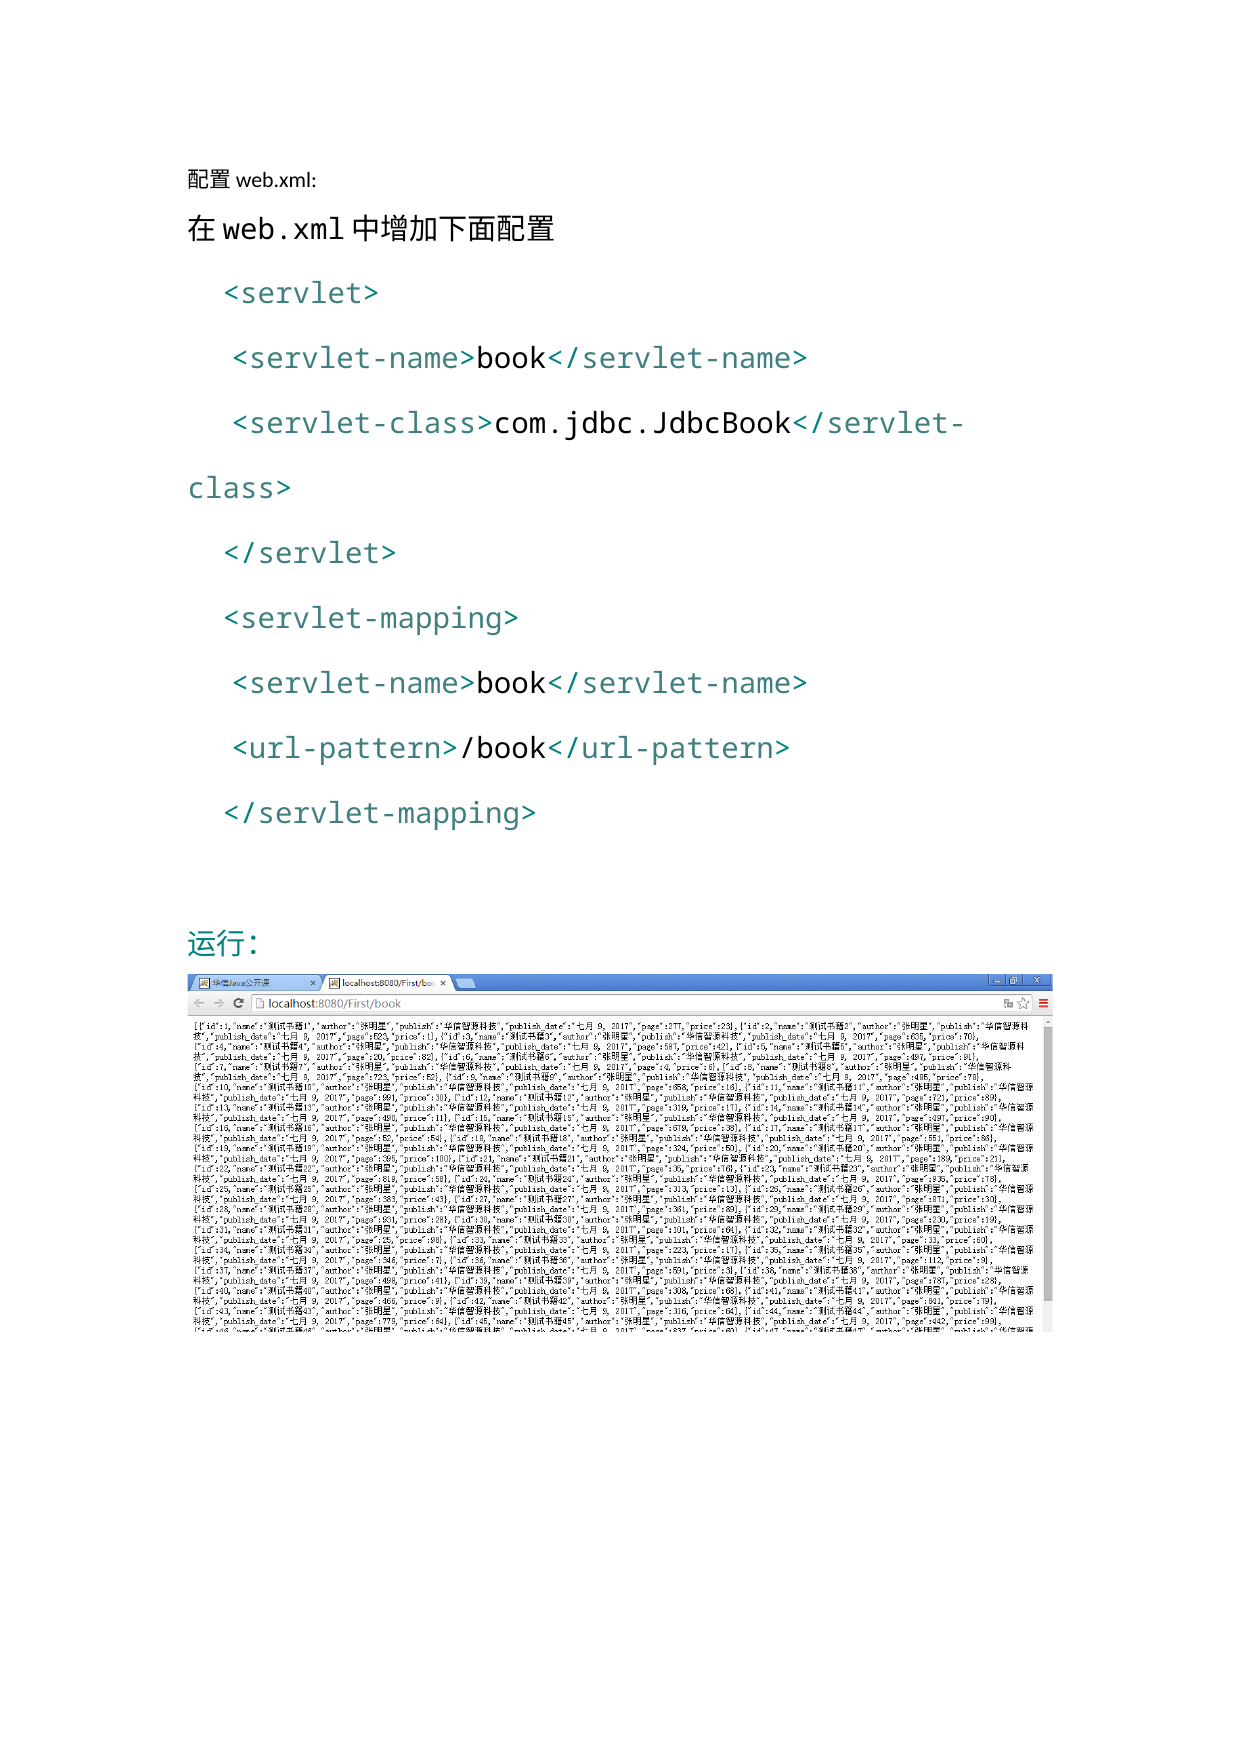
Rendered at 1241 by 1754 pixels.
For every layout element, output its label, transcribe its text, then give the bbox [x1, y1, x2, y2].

text </servlet> [187, 519, 1053, 584]
picture [187, 974, 1053, 1332]
text <servlet> [187, 259, 1053, 324]
text 运行： [187, 909, 1053, 974]
text 配置web.xml: [187, 162, 1053, 194]
text </servlet-mapping> [187, 779, 1053, 844]
text <url-pattern>/book</url-pattern> [187, 714, 1053, 779]
text <servlet-class>com.jdbc.JdbcBook</servlet-class> [187, 389, 1053, 519]
text 在web.xml中增加下面配置 [187, 194, 1053, 259]
text <servlet-name>book</servlet-name> [187, 324, 1053, 389]
text <servlet-mapping> [187, 584, 1053, 649]
text <servlet-name>book</servlet-name> [187, 649, 1053, 714]
